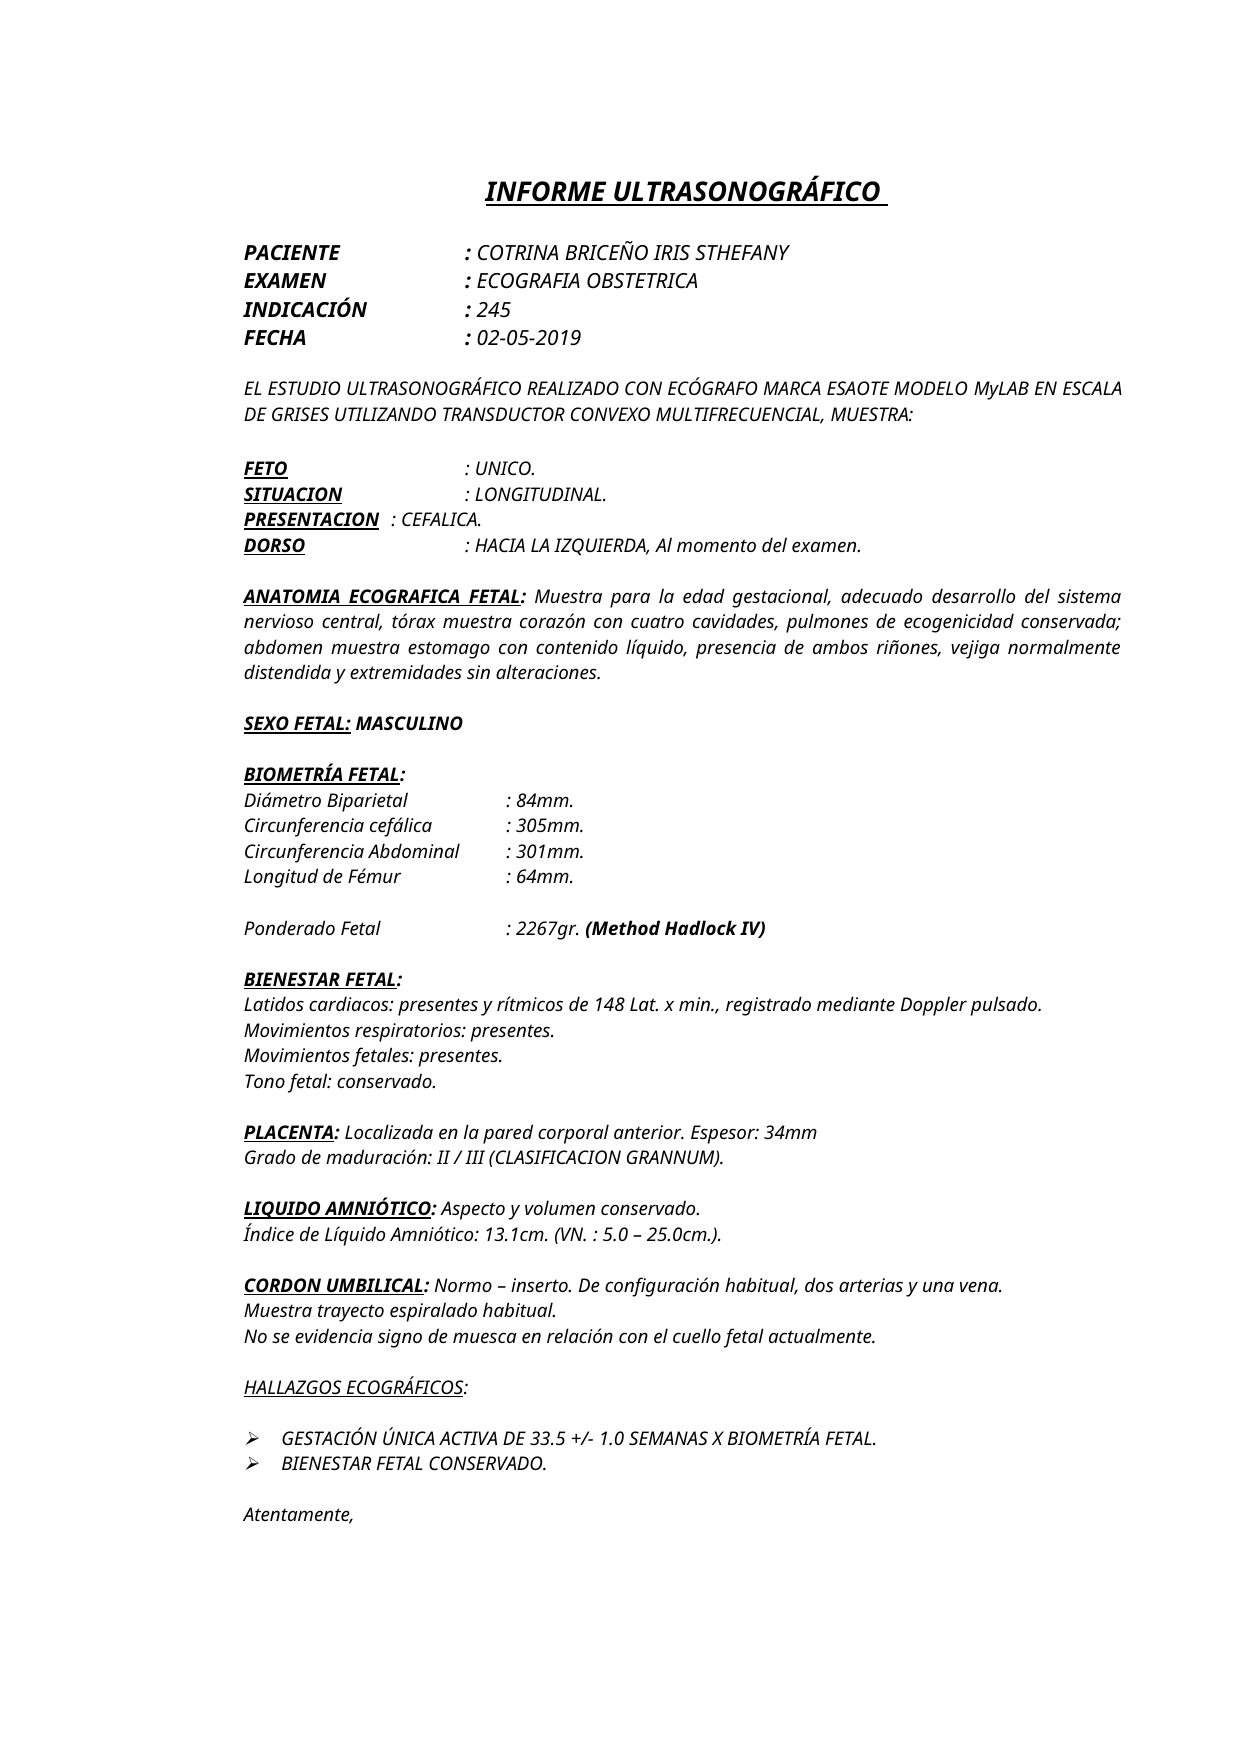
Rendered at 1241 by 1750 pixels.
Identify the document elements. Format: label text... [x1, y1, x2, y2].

text Latidos cardiacos: presentes y rítmicos de 148 Lat. x min., registrado mediante Doppler pulsado. [244, 991, 1122, 1017]
text Circunferencia cefálica : 305mm. [244, 813, 1122, 838]
text SEXO FETAL: MASCULINO [244, 711, 1122, 736]
text Índice de Líquido Amniótico: 13.1cm. (VN. : 5.0 – 25.0cm.). [244, 1221, 1122, 1247]
text BIENESTAR FETAL: [244, 966, 1122, 991]
text PACIENTE : COTRINA BRICEÑO IRIS STHEFANY [244, 238, 1122, 266]
text EXAMEN : ECOGRAFIA OBSTETRICA [244, 266, 1122, 295]
text CORDON UMBILICAL: Normo – inserto. De configuración habitual, dos arterias y una vena. [244, 1272, 1122, 1298]
text EL ESTUDIO ULTRASONOGRÁFICO REALIZADO CON ECÓGRAFO MARCA ESAOTE MODELO MyLAB EN ESCALA DE GRISES UTILIZANDO TRANSDUCTOR CONVEXO MULTIFRECUENCIAL, MUESTRA: [244, 376, 1122, 427]
text Tono fetal: conservado. [244, 1068, 1122, 1093]
text FECHA : 02-05-2019 [244, 323, 1122, 352]
title INFORME ULTRASONOGRÁFICO [244, 173, 1122, 209]
text FETO : UNICO. [244, 455, 1122, 481]
text DORSO : HACIA LA IZQUIERDA, Al momento del examen. [244, 532, 1122, 557]
text Circunferencia Abdominal : 301mm. [244, 838, 1122, 864]
text Longitud de Fémur : 64mm. [244, 864, 1122, 889]
text HALLAZGOS ECOGRÁFICOS: [244, 1374, 1122, 1400]
text Ponderado Fetal : 2267gr. (Method Hadlock IV) [244, 915, 1122, 940]
list GESTACIÓN ÚNICA ACTIVA DE 33.5 +/- 1.0 SEMANAS X BIOMETRÍA FETAL. [244, 1425, 1122, 1451]
text SITUACION : LONGITUDINAL. [244, 481, 1122, 506]
text PRESENTACION : CEFALICA. [244, 506, 1122, 532]
text Grado de maduración: II / III (CLASIFICACION GRANNUM). [244, 1144, 1122, 1170]
text BIOMETRÍA FETAL: [244, 762, 1122, 787]
list BIENESTAR FETAL CONSERVADO. [244, 1451, 1122, 1476]
text Movimientos respiratorios: presentes. [244, 1017, 1122, 1042]
text Movimientos fetales: presentes. [244, 1042, 1122, 1068]
text No se evidencia signo de muesca en relación con el cuello fetal actualmente. [244, 1323, 1122, 1349]
text Diámetro Biparietal : 84mm. [244, 787, 1122, 813]
text PLACENTA: Localizada en la pared corporal anterior. Espesor: 34mm [244, 1119, 1122, 1144]
text Muestra trayecto espiralado habitual. [244, 1298, 1122, 1323]
text Atentamente, [244, 1502, 1122, 1527]
text ANATOMIA ECOGRAFICA FETAL: Muestra para la edad gestacional, adecuado desarrollo del sistema nervioso central, tórax muestra corazón con cuatro cavidades, pulmones de ecogenicidad conservada; abdomen muestra estomago con contenido líquido, presencia de ambos riñones, vejiga normalmente distendida y extremidades sin alteraciones. [244, 583, 1122, 685]
text INDICACIÓN : 245 [244, 295, 1122, 323]
text LIQUIDO AMNIÓTICO: Aspecto y volumen conservado. [244, 1196, 1122, 1221]
